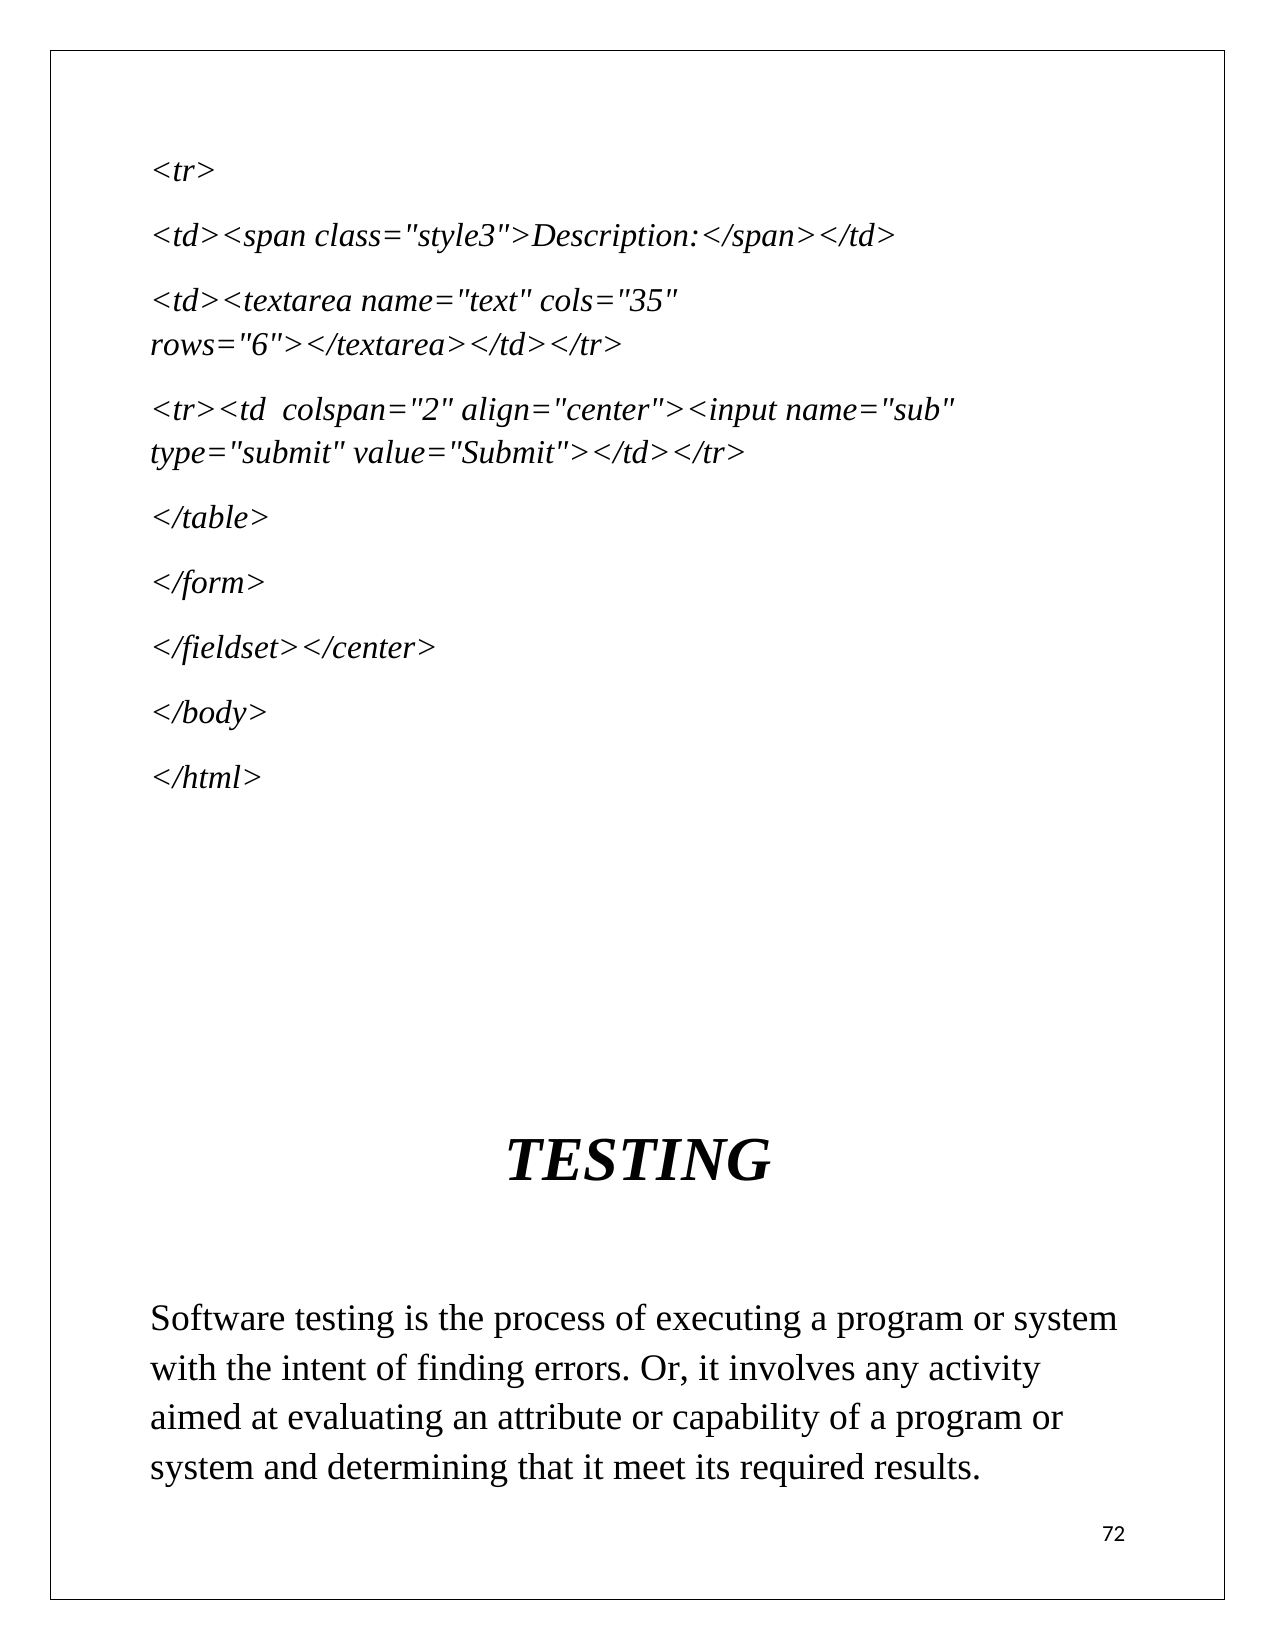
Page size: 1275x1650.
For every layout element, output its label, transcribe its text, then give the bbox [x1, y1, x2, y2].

text <tr><td colspan="2" align="center"><input name="sub" type="submit" value="Submit"></td></tr> [150, 389, 1125, 471]
text </fieldset></center> [150, 627, 1125, 666]
text </html> [150, 757, 1125, 796]
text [150, 1296, 1125, 1487]
text TESTING [150, 1122, 1125, 1194]
text </form> [150, 563, 1125, 601]
text </body> [150, 692, 1125, 731]
text <td><span class="style3">Description:</span></td> [150, 215, 1125, 253]
text <tr> [150, 150, 1125, 188]
text <td><textarea name="text" cols="35" rows="6"></textarea></td></tr> [150, 280, 1125, 362]
text </table> [150, 498, 1125, 536]
